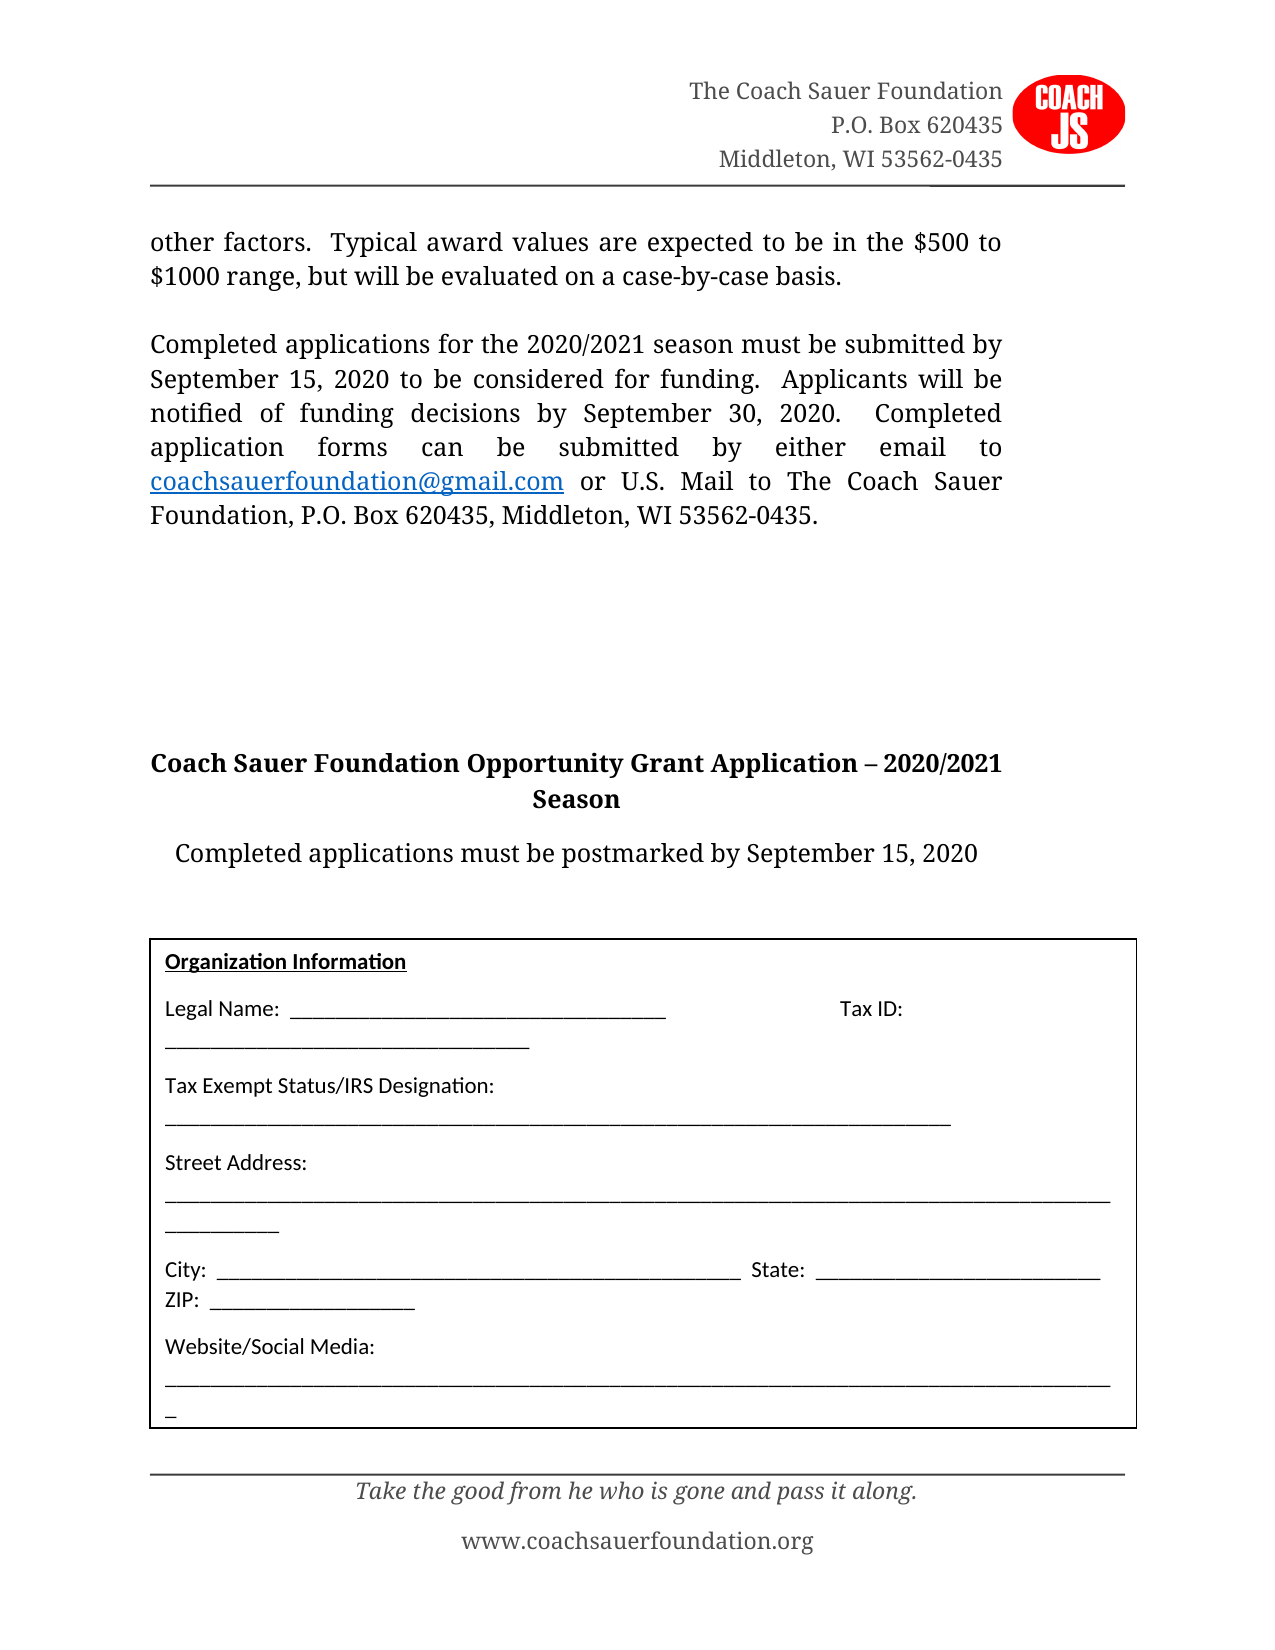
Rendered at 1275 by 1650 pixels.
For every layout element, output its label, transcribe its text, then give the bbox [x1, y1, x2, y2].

text Completed applications for the 2020/2021 season must be submitted by September 15, 2020 to be considered for funding. Applicants will be notified of funding decisions by September 30, 2020. Completed application forms can be submitted by either email to coachsauerfoundation@gmail.com or U.S. Mail to The Coach Sauer Foundation, P.O. Box 620435, Middleton, WI 53562-0435. [150, 327, 1003, 532]
picture [1012, 75, 1125, 154]
text Coach Sauer Foundation Opportunity Grant Application – 2020/2021 Season [150, 745, 1003, 816]
text Completed applications must be postmarked by September 15, 2020 [150, 836, 1003, 869]
